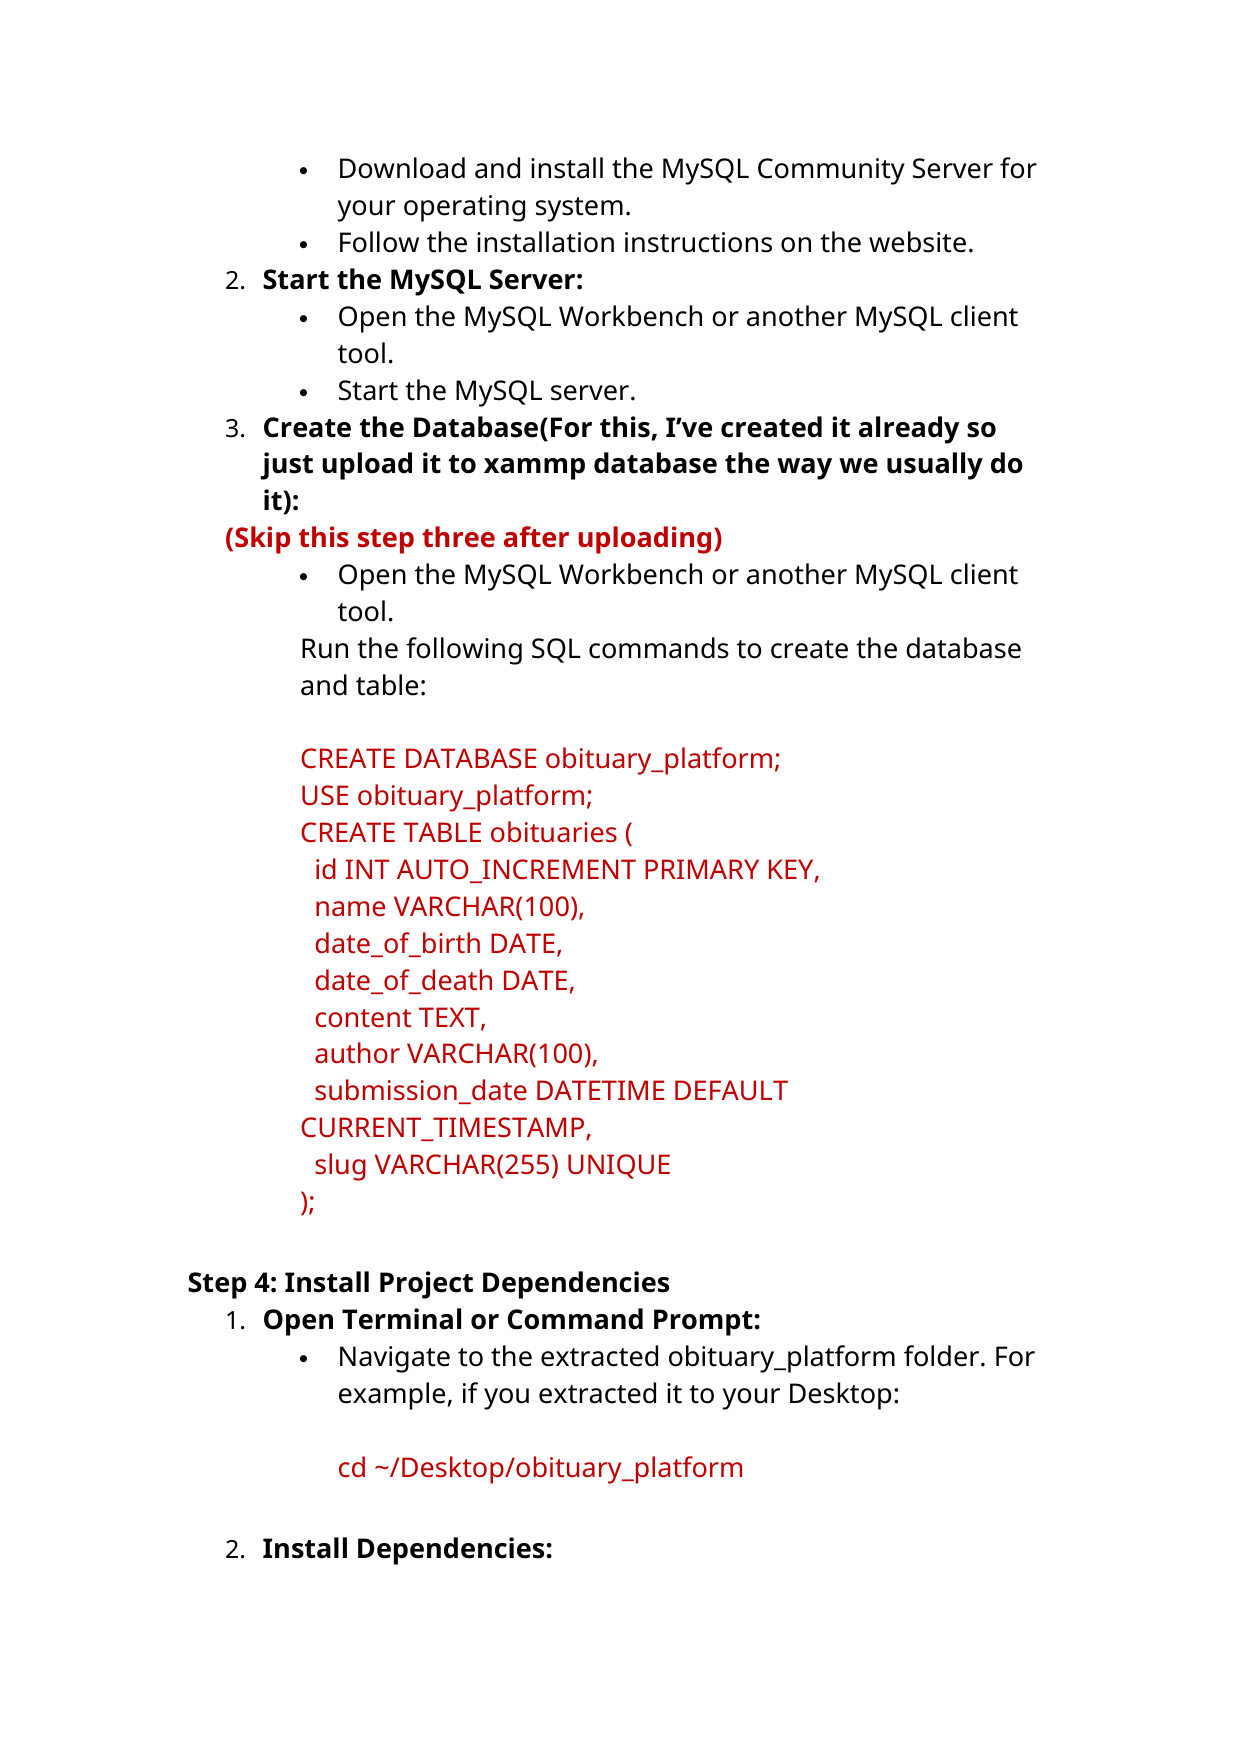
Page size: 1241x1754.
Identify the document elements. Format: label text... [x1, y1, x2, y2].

list content TEXT, [300, 998, 1053, 1035]
list (Skip this step three after uploading) [225, 519, 1053, 556]
list Open the MySQL Workbench or another MySQL client tool. [300, 556, 1053, 629]
list date_of_birth DATE, [300, 924, 1053, 961]
list Open Terminal or Command Prompt: [225, 1301, 1053, 1337]
list Download and install the MySQL Community Server for your operating system. [300, 150, 1053, 224]
list id INT AUTO_INCREMENT PRIMARY KEY, [300, 851, 1053, 887]
list ); [300, 1182, 1053, 1219]
list Create the Database(For this, I’ve created it already so just upload it to xammp database the way we usually do it): [225, 408, 1053, 519]
list Follow the installation instructions on the website. [300, 224, 1053, 261]
list CREATE DATABASE obituary_platform; [300, 703, 1053, 777]
list name VARCHAR(100), [300, 887, 1053, 924]
list Open the MySQL Workbench or another MySQL client tool. [300, 297, 1053, 371]
list CREATE TABLE obituaries ( [300, 814, 1053, 851]
text Step 4: Install Project Dependencies [187, 1264, 1053, 1301]
list date_of_death DATE, [300, 961, 1053, 998]
list Install Dependencies: [225, 1529, 1053, 1566]
list Run the following SQL commands to create the database and table: [300, 629, 1053, 703]
list slug VARCHAR(255) UNIQUE [300, 1146, 1053, 1182]
list Start the MySQL server. [300, 371, 1053, 408]
list author VARCHAR(100), [300, 1035, 1053, 1072]
list Navigate to the extracted obituary_platform folder. For example, if you extracted it to your Desktop: cd ~/Desktop/obituary_platform [300, 1337, 1053, 1485]
list Start the MySQL Server: [225, 261, 1053, 297]
list submission_date DATETIME DEFAULT CURRENT_TIMESTAMP, [300, 1072, 1053, 1146]
list USE obituary_platform; [300, 777, 1053, 814]
